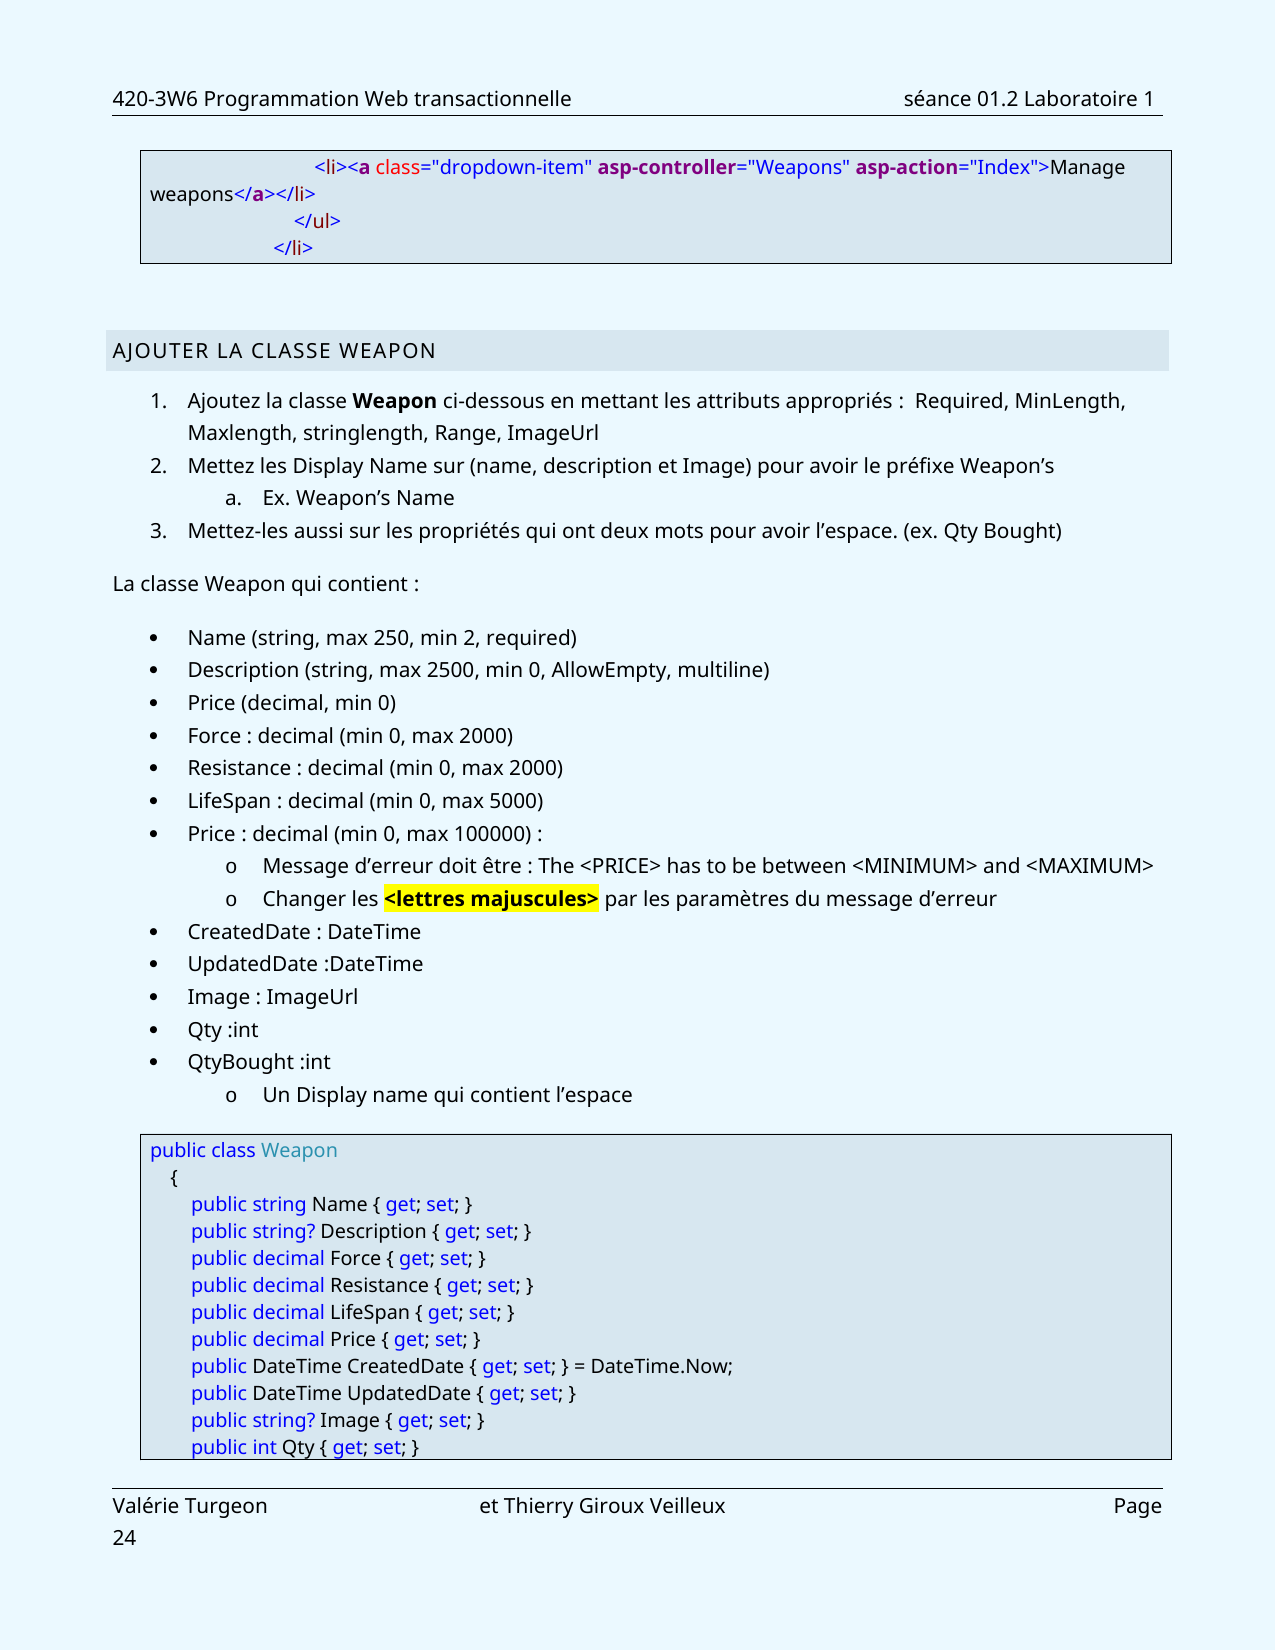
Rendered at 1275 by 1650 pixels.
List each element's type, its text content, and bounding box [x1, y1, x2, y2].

list Mettez-les aussi sur les propriétés qui ont deux mots pour avoir l’espace. (ex. Qty Bought) [150, 516, 1163, 544]
list Ajoutez la classe Weapon ci-dessous en mettant les attributs appropriés : Required, MinLength, Maxlength, stringlength, Range, ImageUrl [150, 386, 1163, 447]
list Price : decimal (min 0, max 100000) : [150, 819, 1163, 847]
list Price (decimal, min 0) [150, 688, 1163, 717]
text public string? Description { get; set; } [141, 1214, 1171, 1241]
text La classe Weapon qui contient : [112, 569, 1163, 598]
list Name (string, max 250, min 2, required) [150, 623, 1163, 651]
text public string? Image { get; set; } [141, 1403, 1171, 1430]
list QtyBought :int [150, 1047, 1163, 1076]
list Force : decimal (min 0, max 2000) [150, 721, 1163, 749]
text </ul> [141, 204, 1171, 231]
text <li><a class="dropdown-item" asp-controller="Weapons" asp-action="Index">Manage weapons</a></li> [141, 151, 1171, 204]
list Resistance : decimal (min 0, max 2000) [150, 753, 1163, 782]
list Ex. Weapon’s Name [225, 483, 1163, 512]
text public DateTime CreatedDate { get; set; } = DateTime.Now; [141, 1349, 1171, 1376]
list Un Display name qui contient l’espace [225, 1080, 1163, 1108]
list CreatedDate : DateTime [150, 917, 1163, 945]
list Message d’erreur doit être : The <PRICE> has to be between <MINIMUM> and <MAXIMUM> [225, 851, 1163, 880]
list Description (string, max 2500, min 0, AllowEmpty, multiline) [150, 656, 1163, 684]
list LifeSpan : decimal (min 0, max 5000) [150, 786, 1163, 814]
list Image : ImageUrl [150, 982, 1163, 1011]
text public decimal Resistance { get; set; } [141, 1268, 1171, 1295]
text </li> [141, 231, 1171, 263]
text public int Qty { get; set; } [141, 1430, 1171, 1459]
text public decimal Price { get; set; } [141, 1322, 1171, 1349]
text public decimal Force { get; set; } [141, 1241, 1171, 1268]
list Mettez les Display Name sur (name, description et Image) pour avoir le préfixe Weapon’s [150, 451, 1163, 479]
text public DateTime UpdatedDate { get; set; } [141, 1376, 1171, 1403]
text public class Weapon [141, 1135, 1171, 1161]
list UpdatedDate :DateTime [150, 949, 1163, 978]
list Qty :int [150, 1015, 1163, 1043]
list Changer les <lettres majuscules> par les paramètres du message d’erreur [225, 884, 1163, 913]
subtitle Ajouter la classe Weapon [112, 336, 1163, 365]
text public string Name { get; set; } [141, 1187, 1171, 1214]
text public decimal LifeSpan { get; set; } [141, 1295, 1171, 1322]
text { [141, 1161, 1171, 1187]
